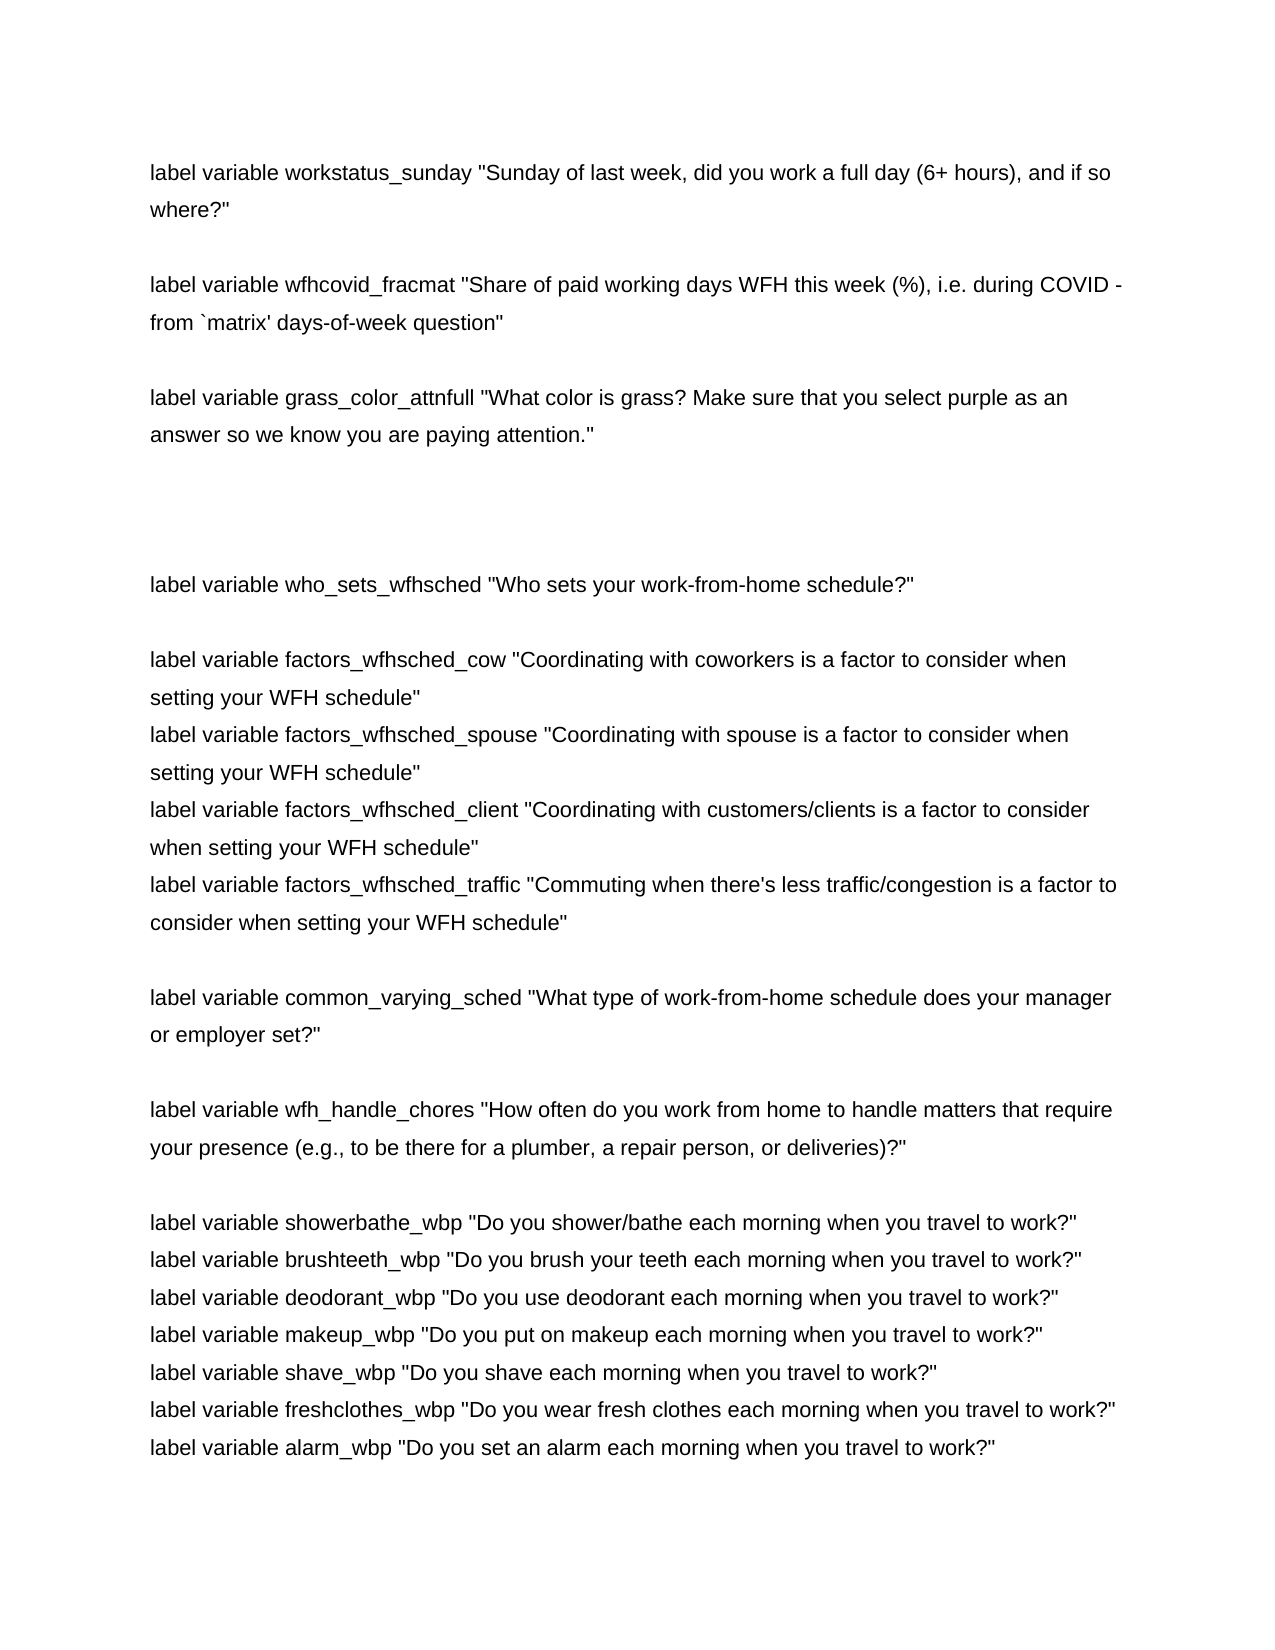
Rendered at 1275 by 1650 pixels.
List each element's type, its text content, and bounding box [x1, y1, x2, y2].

text label variable deodorant_wbp "Do you use deodorant each morning when you travel to work?" [150, 1275, 1125, 1312]
text label variable wfh_handle_chores "How often do you work from home to handle matters that require your presence (e.g., to be there for a plumber, a repair person, or deliveries)?" [150, 1087, 1125, 1162]
text label variable alarm_wbp "Do you set an alarm each morning when you travel to work?" [150, 1425, 1125, 1462]
text label variable factors_wfhsched_cow "Coordinating with coworkers is a factor to consider when setting your WFH schedule" [150, 637, 1125, 712]
text label variable wfhcovid_fracmat "Share of paid working days WFH this week (%), i.e. during COVID - from `matrix' days-of-week question" [150, 262, 1125, 337]
text label variable showerbathe_wbp "Do you shower/bathe each morning when you travel to work?" [150, 1200, 1125, 1237]
text label variable factors_wfhsched_traffic "Commuting when there's less traffic/congestion is a factor to consider when setting your WFH schedule" [150, 862, 1125, 937]
text label variable workstatus_sunday "Sunday of last week, did you work a full day (6+ hours), and if so where?" [150, 150, 1125, 225]
text label variable grass_color_attnfull "What color is grass? Make sure that you select purple as an answer so we know you are paying attention." [150, 375, 1125, 450]
text label variable makeup_wbp "Do you put on makeup each morning when you travel to work?" [150, 1312, 1125, 1350]
text label variable freshclothes_wbp "Do you wear fresh clothes each morning when you travel to work?" [150, 1387, 1125, 1425]
text label variable factors_wfhsched_client "Coordinating with customers/clients is a factor to consider when setting your WFH schedule" [150, 787, 1125, 862]
text label variable who_sets_wfhsched "Who sets your work-from-home schedule?" [150, 562, 1125, 600]
text label variable factors_wfhsched_spouse "Coordinating with spouse is a factor to consider when setting your WFH schedule" [150, 712, 1125, 787]
text label variable shave_wbp "Do you shave each morning when you travel to work?" [150, 1350, 1125, 1387]
text label variable brushteeth_wbp "Do you brush your teeth each morning when you travel to work?" [150, 1237, 1125, 1275]
text label variable common_varying_sched "What type of work-from-home schedule does your manager or employer set?" [150, 975, 1125, 1050]
